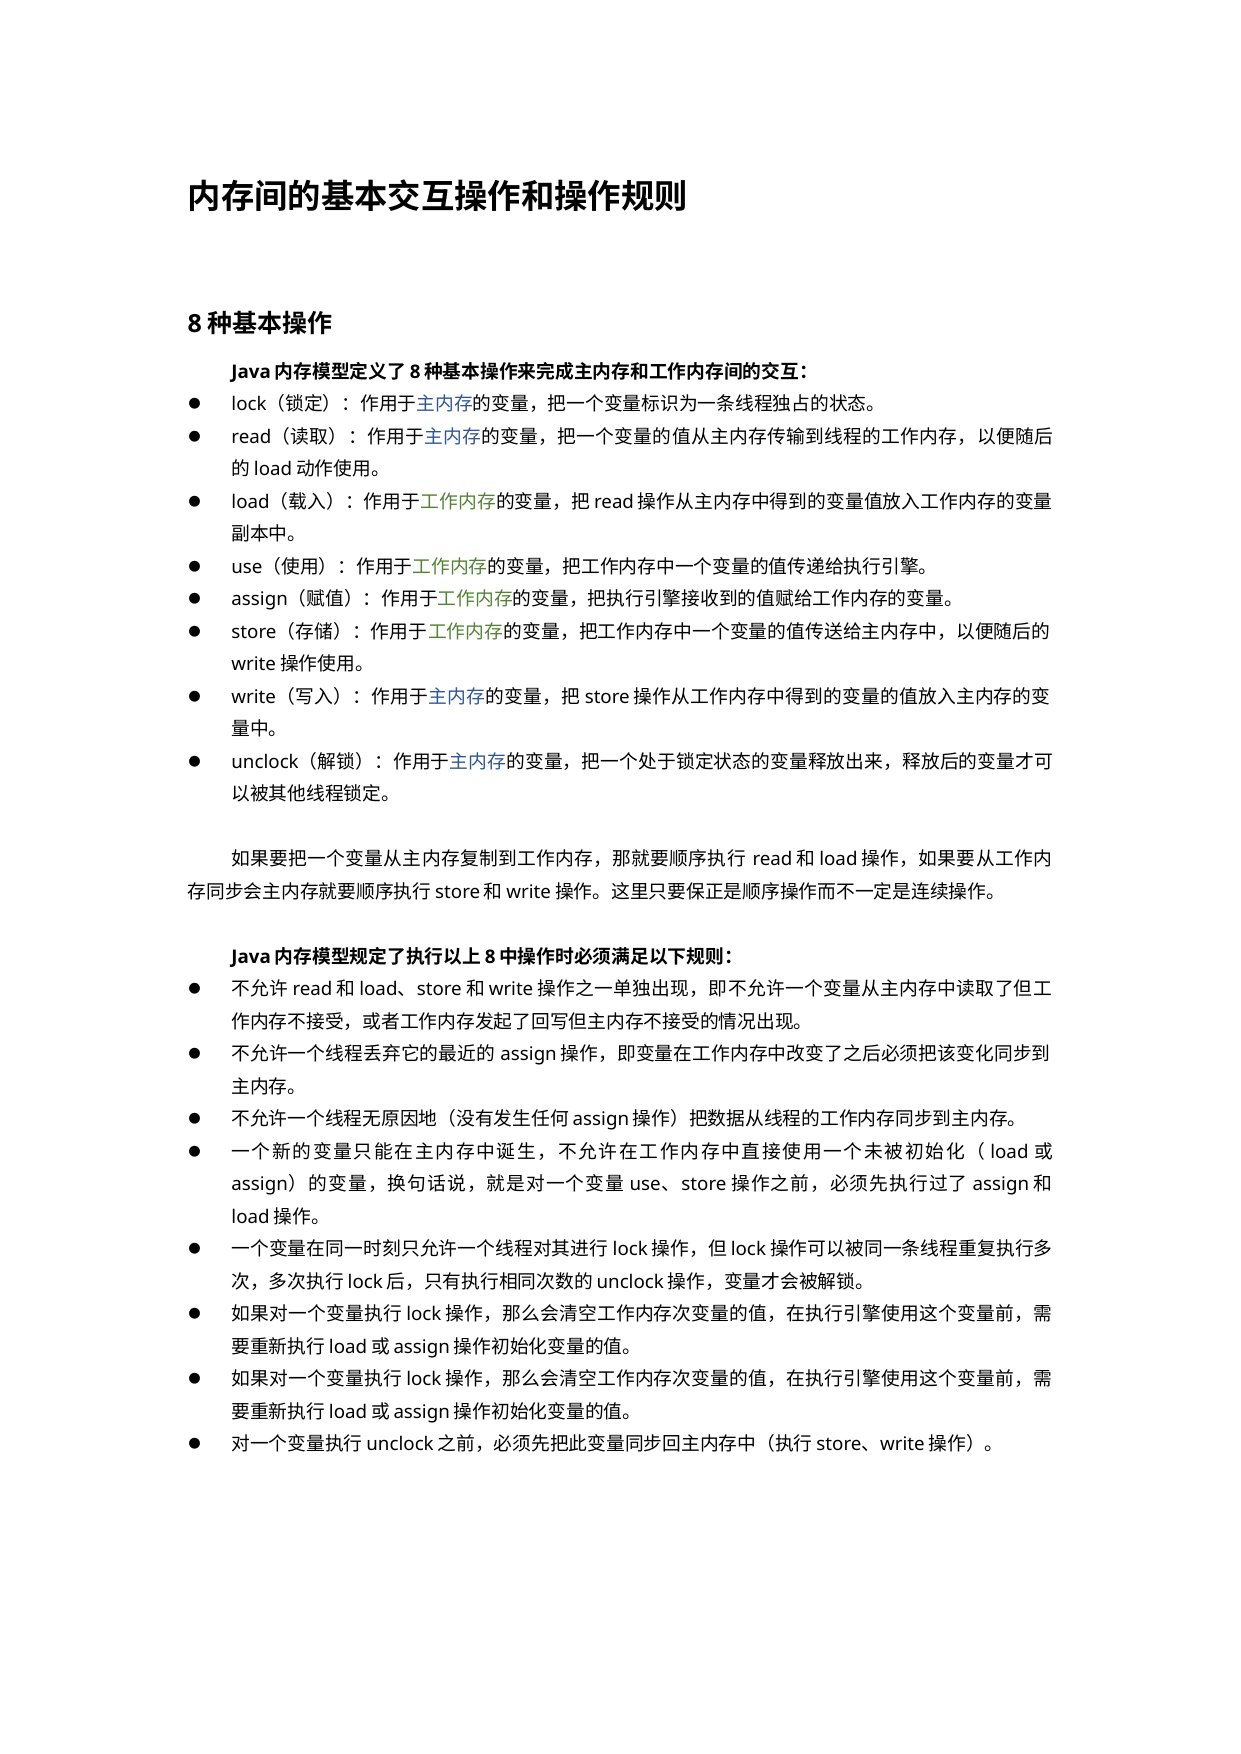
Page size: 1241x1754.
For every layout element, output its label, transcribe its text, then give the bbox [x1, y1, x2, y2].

list assign（赋值）：作用于工作内存的变量，把执行引擎接收到的值赋给工作内存的变量。 [187, 581, 1053, 614]
list 如果对一个变量执行lock操作，那么会清空工作内存次变量的值，在执行引擎使用这个变量前，需要重新执行load或assign操作初始化变量的值。 [187, 1361, 1053, 1426]
list 不允许一个线程丢弃它的最近的assign操作，即变量在工作内存中改变了之后必须把该变化同步到主内存。 [187, 1036, 1053, 1101]
text Java内存模型定义了8种基本操作来完成主内存和工作内存间的交互： [187, 354, 1053, 386]
list lock（锁定）：作用于主内存的变量，把一个变量标识为一条线程独占的状态。 [187, 386, 1053, 419]
list 不允许read和load、store和write操作之一单独出现，即不允许一个变量从主内存中读取了但工作内存不接受，或者工作内存发起了回写但主内存不接受的情况出现。 [187, 971, 1053, 1036]
list load（载入）：作用于工作内存的变量，把read操作从主内存中得到的变量值放入工作内存的变量副本中。 [187, 484, 1053, 549]
text 8种基本操作 [187, 289, 1053, 354]
list 一个新的变量只能在主内存中诞生，不允许在工作内存中直接使用一个未被初始化（load或assign）的变量，换句话说，就是对一个变量use、store操作之前，必须先执行过了assign和load操作。 [187, 1134, 1053, 1231]
text 如果要把一个变量从主内存复制到工作内存，那就要顺序执行read和load操作，如果要从工作内存同步会主内存就要顺序执行store和write操作。这里只要保正是顺序操作而不一定是连续操作。 [187, 841, 1053, 906]
list 如果对一个变量执行lock操作，那么会清空工作内存次变量的值，在执行引擎使用这个变量前，需要重新执行load或assign操作初始化变量的值。 [187, 1296, 1053, 1361]
list store（存储）：作用于工作内存的变量，把工作内存中一个变量的值传送给主内存中，以便随后的write操作使用。 [187, 614, 1053, 679]
list 不允许一个线程无原因地（没有发生任何assign操作）把数据从线程的工作内存同步到主内存。 [187, 1101, 1053, 1134]
text Java内存模型规定了执行以上8中操作时必须满足以下规则： [187, 939, 1053, 971]
list 一个变量在同一时刻只允许一个线程对其进行lock操作，但lock操作可以被同一条线程重复执行多次，多次执行lock后，只有执行相同次数的unclock操作，变量才会被解锁。 [187, 1231, 1053, 1296]
list use（使用）：作用于工作内存的变量，把工作内存中一个变量的值传递给执行引擎。 [187, 549, 1053, 581]
list write（写入）：作用于主内存的变量，把store操作从工作内存中得到的变量的值放入主内存的变量中。 [187, 679, 1053, 744]
list read（读取）：作用于主内存的变量，把一个变量的值从主内存传输到线程的工作内存，以便随后的load动作使用。 [187, 419, 1053, 484]
list 对一个变量执行unclock之前，必须先把此变量同步回主内存中（执行store、write操作）。 [187, 1426, 1053, 1459]
list unclock（解锁）：作用于主内存的变量，把一个处于锁定状态的变量释放出来，释放后的变量才可以被其他线程锁定。 [187, 744, 1053, 809]
subtitle 内存间的基本交互操作和操作规则 [187, 162, 1053, 227]
